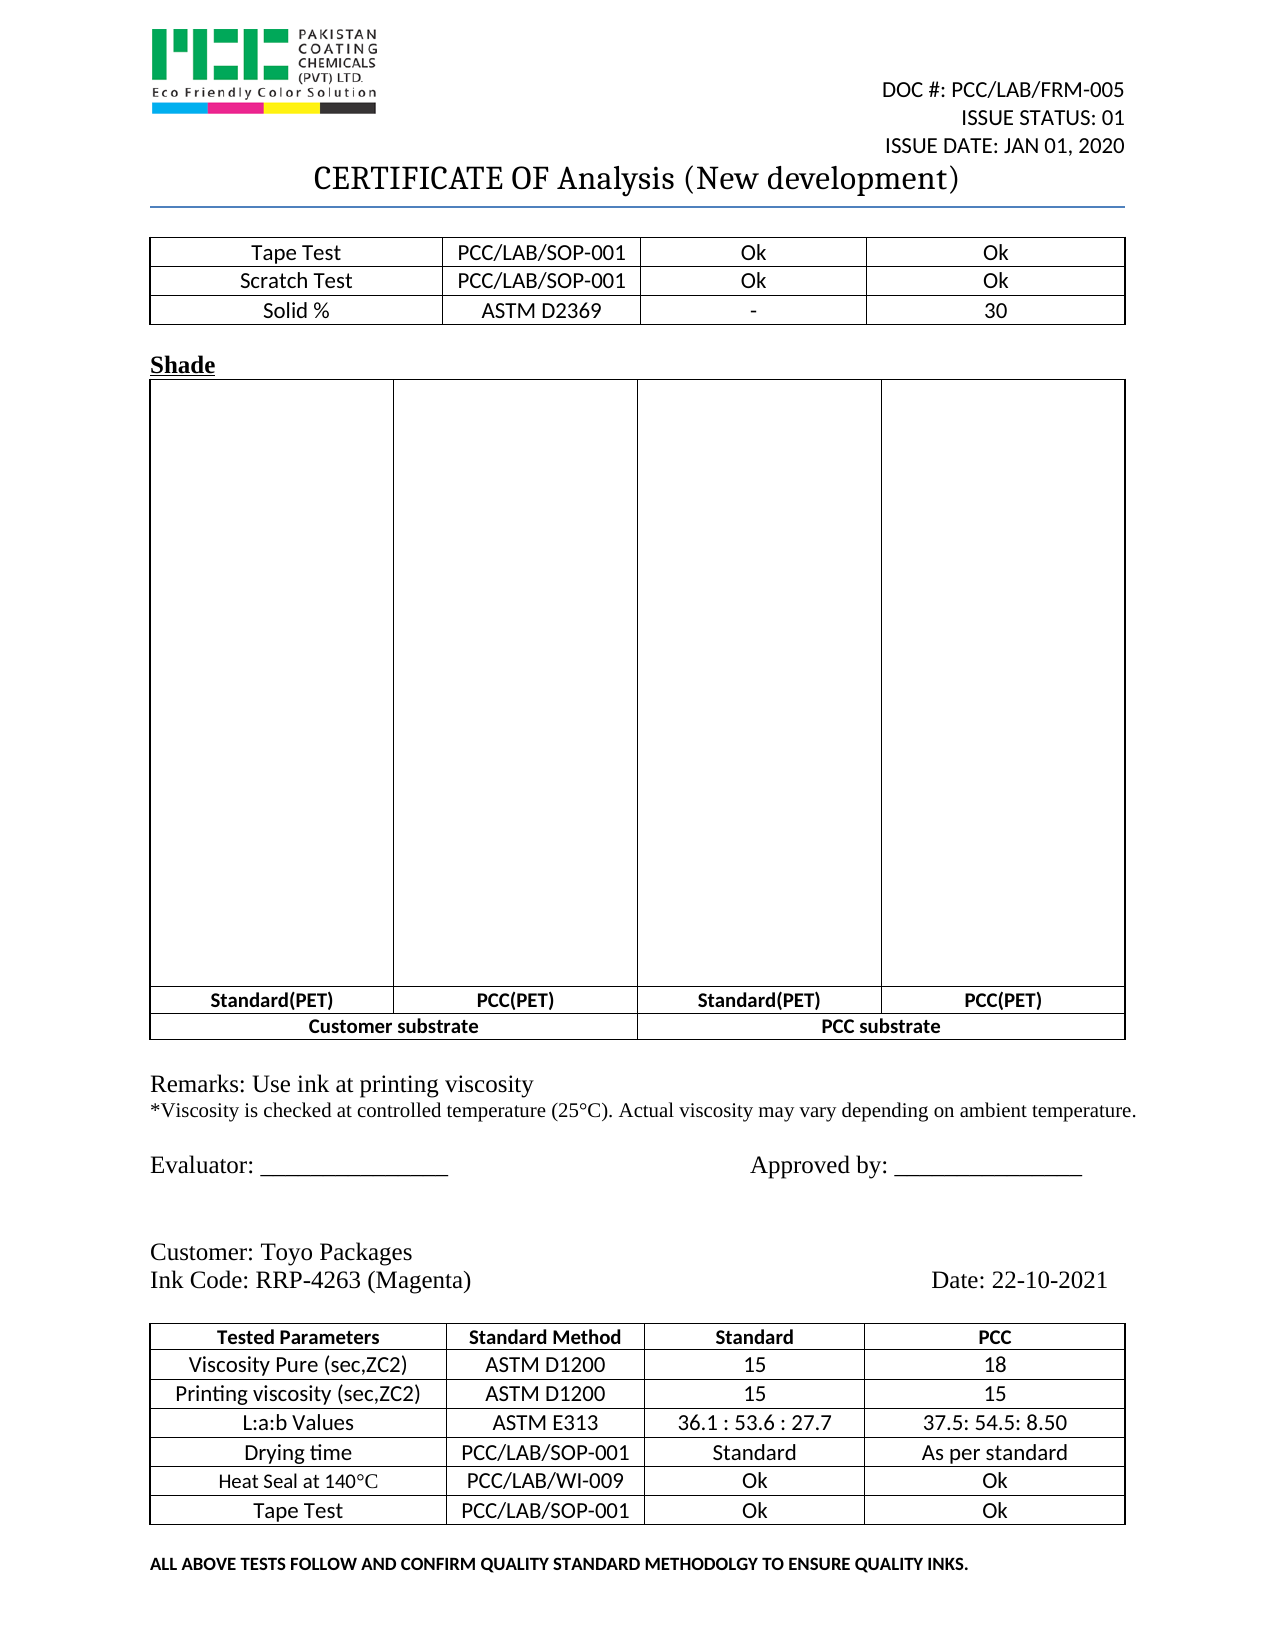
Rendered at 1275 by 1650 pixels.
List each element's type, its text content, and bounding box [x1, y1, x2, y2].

table_cell PCC(PET) [882, 987, 1124, 1013]
table_cell Ok [867, 238, 1124, 266]
table_cell 36.1 : 53.6 : 27.7 [645, 1409, 864, 1437]
table_header [151, 380, 393, 986]
table_cell 30 [867, 296, 1124, 324]
text Ink Code: RRP-4263 (Magenta) Date: 22-10-2021 [150, 1265, 1144, 1294]
picture [150, 27, 386, 120]
table_cell - [641, 296, 866, 324]
table_cell Tape Test [151, 238, 442, 266]
table_cell 18 [865, 1350, 1124, 1378]
table_cell Ok [645, 1467, 864, 1495]
text Shade [150, 350, 1125, 378]
table_cell Standard(PET) [638, 987, 881, 1013]
table_cell Ok [867, 267, 1124, 295]
table_cell Ok [645, 1496, 864, 1524]
table_cell Heat Seal at 140°C [151, 1467, 446, 1495]
table_header [882, 380, 1124, 986]
table_cell PCC substrate [638, 1014, 1124, 1039]
table_cell PCC/LAB/SOP-001 [447, 1496, 644, 1524]
text Customer: Toyo Packages [150, 1237, 1144, 1265]
table_cell As per standard [865, 1438, 1124, 1466]
table_cell Printing viscosity (sec,ZC2) [151, 1380, 446, 1407]
table_cell 15 [645, 1380, 864, 1407]
table_cell ASTM D1200 [447, 1350, 644, 1378]
text Evaluator: _______________ Approved by: _______________ [150, 1150, 1144, 1179]
table_cell Customer substrate [151, 1014, 637, 1039]
table_cell Scratch Test [151, 267, 442, 295]
table_header Standard [645, 1324, 864, 1349]
table_header Tested Parameters [151, 1324, 446, 1349]
table_cell PCC/LAB/WI-009 [447, 1467, 644, 1495]
table_cell Viscosity Pure (sec,ZC2) [151, 1350, 446, 1378]
table_cell ASTM D2369 [443, 296, 640, 324]
table_header Standard Method [447, 1324, 644, 1349]
table_cell L:a:b Values [151, 1409, 446, 1437]
table_cell 15 [645, 1350, 864, 1378]
table_cell Standard [645, 1438, 864, 1466]
table_cell PCC/LAB/SOP-001 [443, 267, 640, 295]
table_cell Ok [865, 1496, 1124, 1524]
text *Viscosity is checked at controlled temperature (25°C). Actual viscosity may vary depending on ambient temperature. [150, 1098, 1144, 1122]
table_cell 15 [865, 1380, 1124, 1407]
table_cell Standard(PET) [151, 987, 393, 1013]
table_header [638, 380, 881, 986]
table_cell Solid % [151, 296, 442, 324]
table_cell Ok [641, 238, 866, 266]
table_header [394, 380, 637, 986]
table_cell Drying time [151, 1438, 446, 1466]
table_cell PCC/LAB/SOP-001 [443, 238, 640, 266]
table_cell ASTM D1200 [447, 1380, 644, 1407]
table_header PCC [865, 1324, 1124, 1349]
table_cell 37.5: 54.5: 8.50 [865, 1409, 1124, 1437]
table_cell Ok [865, 1467, 1124, 1495]
table_cell Ok [641, 267, 866, 295]
text Remarks: Use ink at printing viscosity [150, 1069, 1144, 1098]
table_cell Tape Test [151, 1496, 446, 1524]
table_cell ASTM E313 [447, 1409, 644, 1437]
table_cell PCC/LAB/SOP-001 [447, 1438, 644, 1466]
table_cell PCC(PET) [394, 987, 637, 1013]
